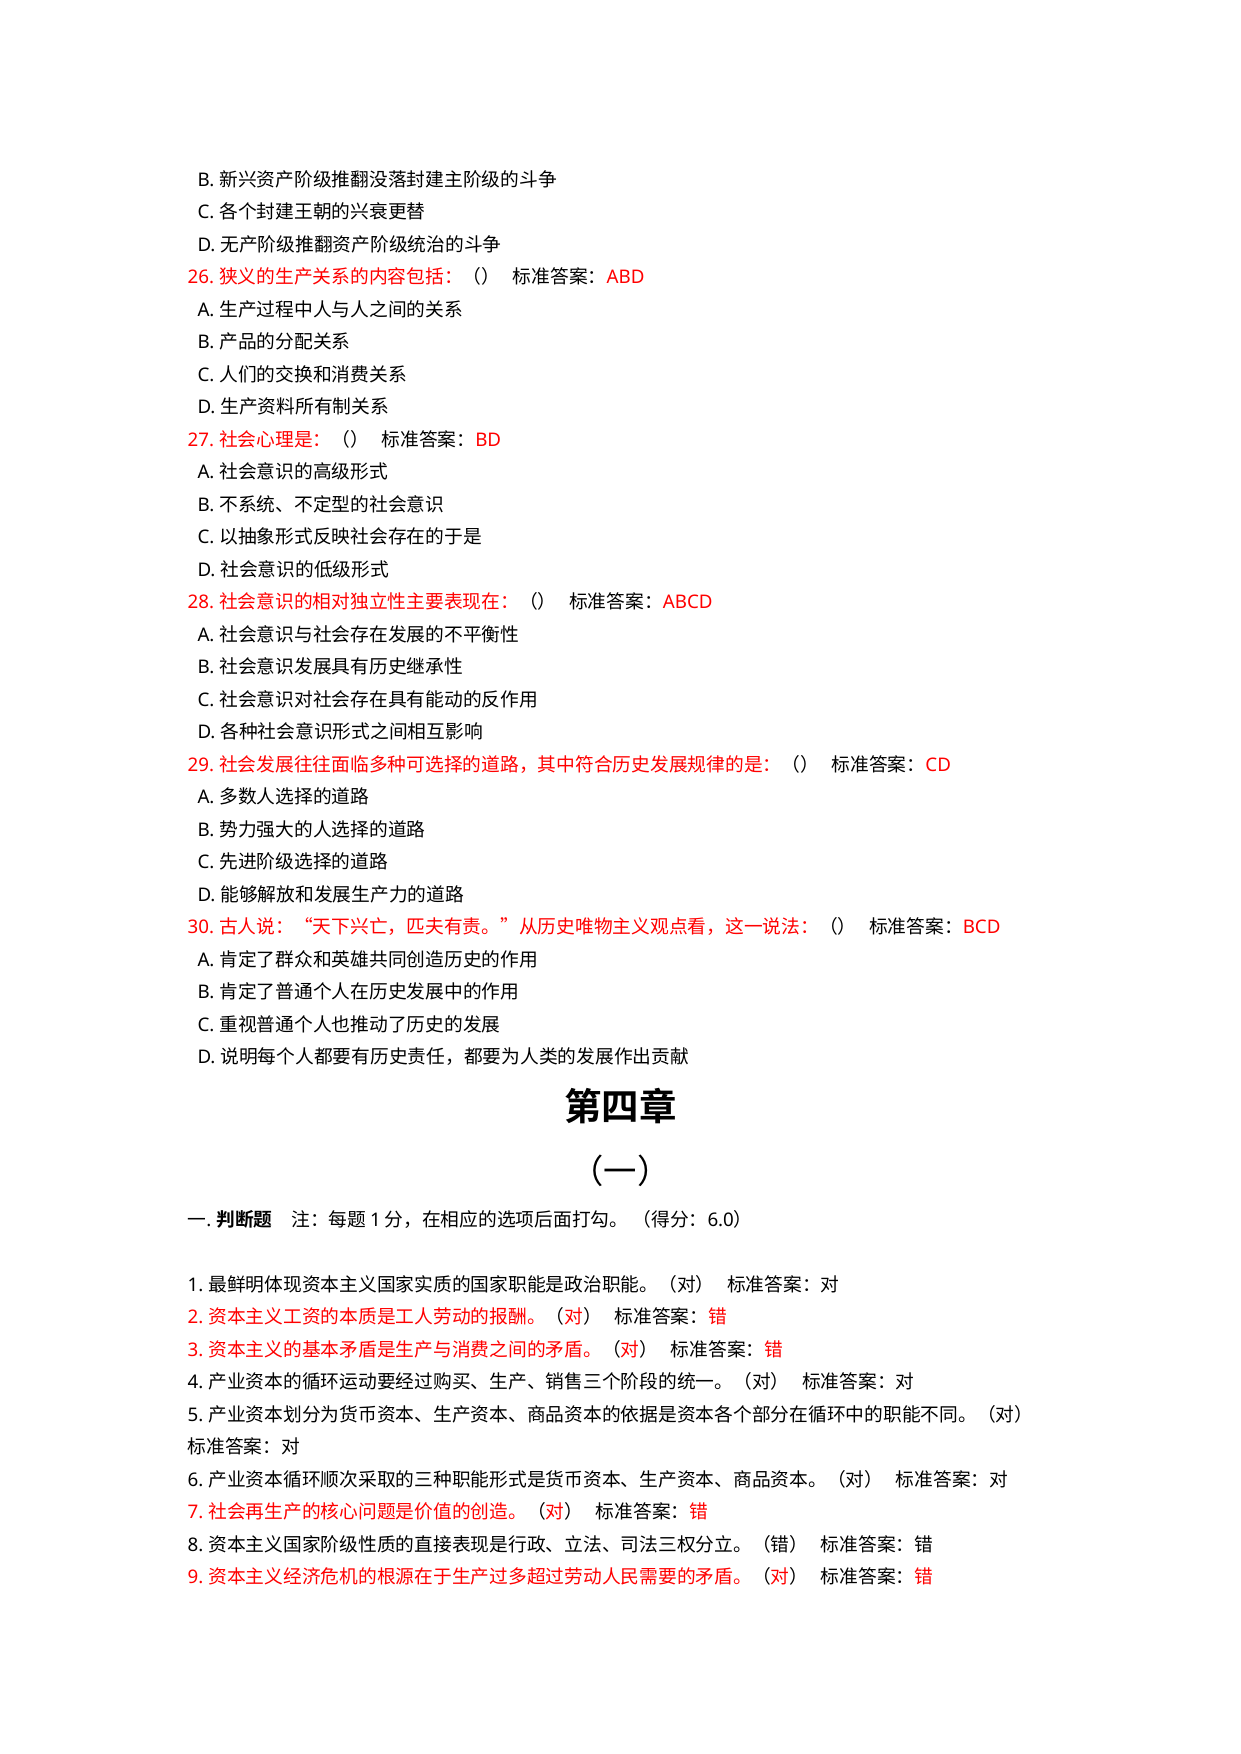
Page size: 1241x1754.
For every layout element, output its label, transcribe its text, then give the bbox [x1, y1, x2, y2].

list （一） [187, 1137, 1053, 1202]
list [187, 162, 1053, 1072]
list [187, 1202, 1053, 1592]
list 第四章 [187, 1072, 1053, 1137]
